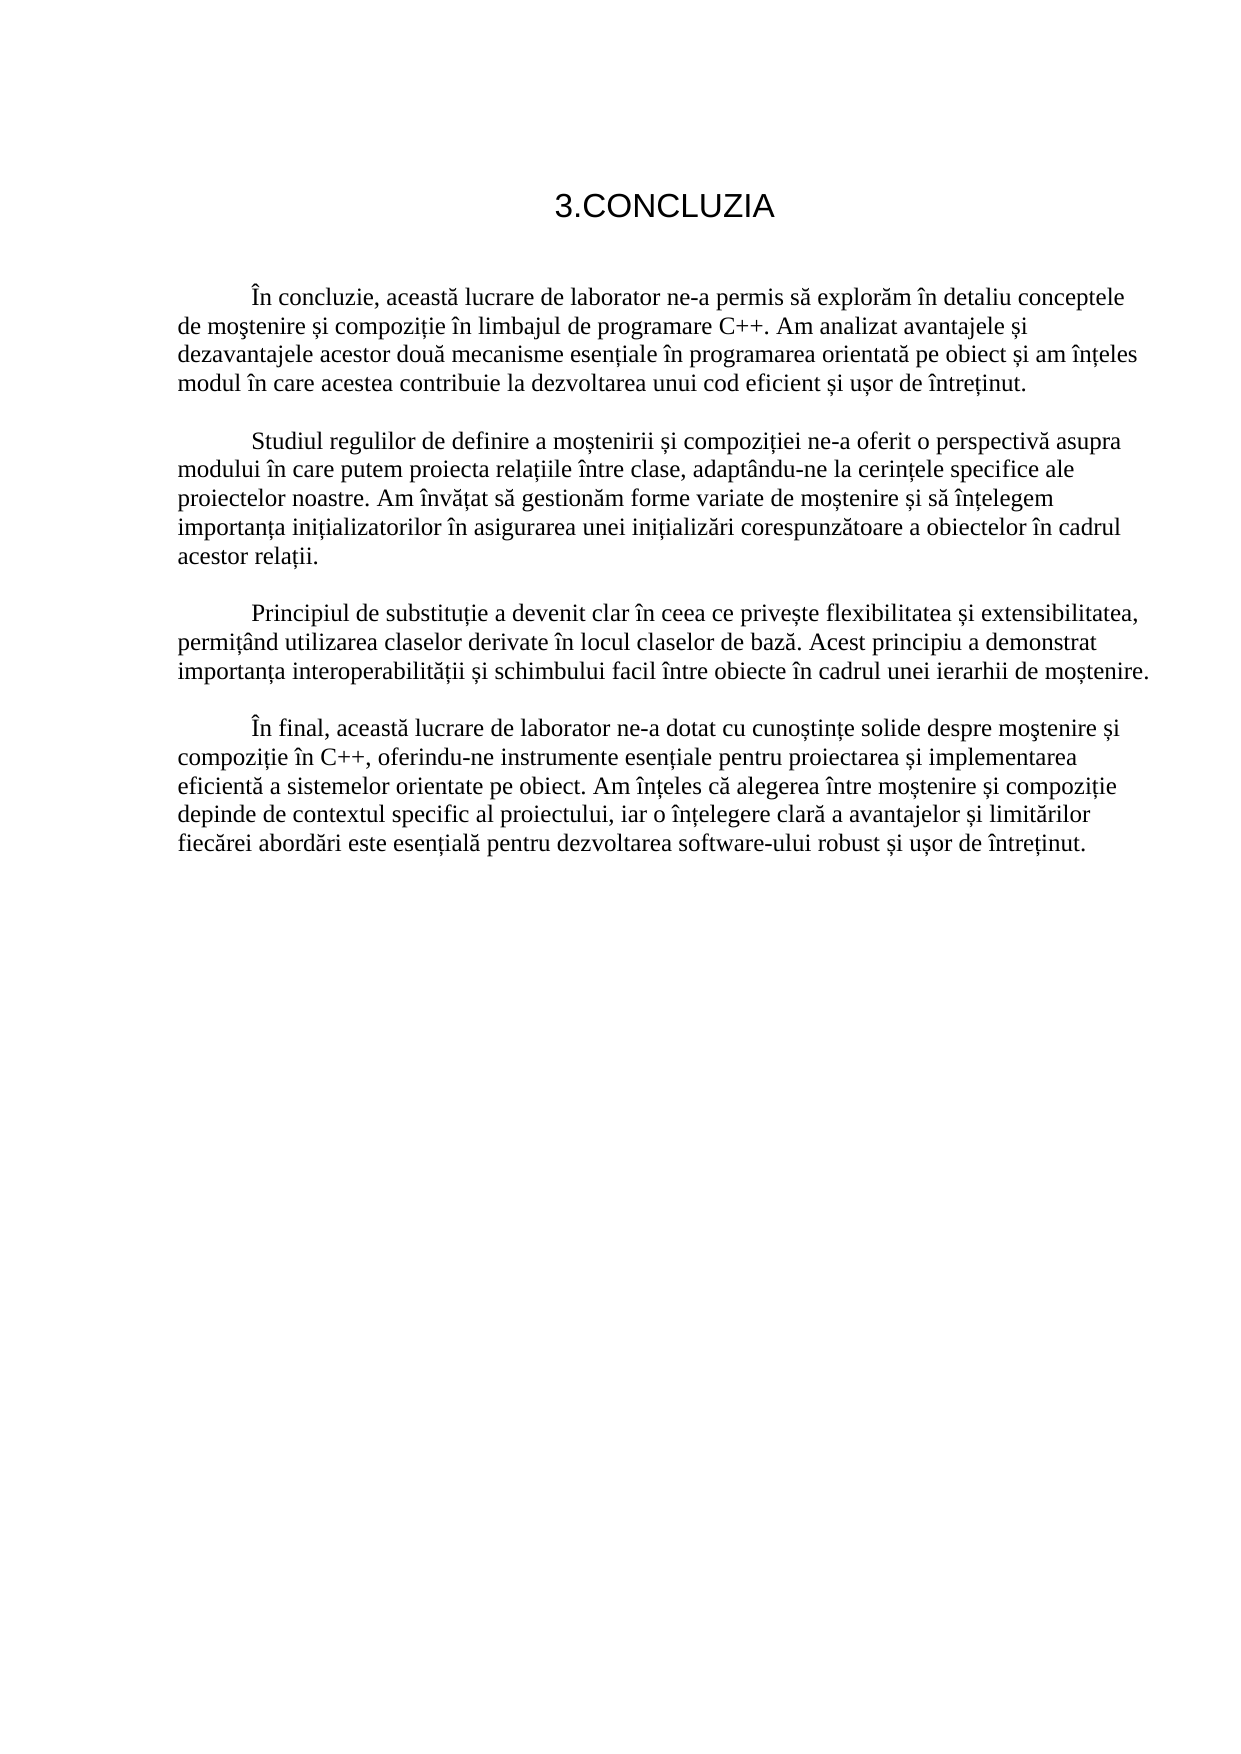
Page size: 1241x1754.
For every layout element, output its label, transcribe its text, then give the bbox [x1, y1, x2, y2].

subtitle 3.CONCLUZIA [177, 186, 1152, 224]
text În final, această lucrare de laborator ne-a dotat cu cunoștințe solide despre moştenire și compoziție în C++, oferindu-ne instrumente esențiale pentru proiectarea și implementarea eficientă a sistemelor orientate pe obiect. Am înțeles că alegerea între moștenire și compoziție depinde de contextul specific al proiectului, iar o înțelegere clară a avantajelor și limitărilor fiecărei abordări este esențială pentru dezvoltarea software-ului robust și ușor de întreținut. [177, 713, 1152, 857]
text Principiul de substituție a devenit clar în ceea ce privește flexibilitatea și extensibilitatea, permițând utilizarea claselor derivate în locul claselor de bază. Acest principiu a demonstrat importanța interoperabilității și schimbului facil între obiecte în cadrul unei ierarhii de moștenire. [177, 598, 1152, 684]
text În concluzie, această lucrare de laborator ne-a permis să explorăm în detaliu conceptele de moştenire și compoziție în limbajul de programare C++. Am analizat avantajele și dezavantajele acestor două mecanisme esențiale în programarea orientată pe obiect și am înțeles modul în care acestea contribuie la dezvoltarea unui cod eficient și ușor de întreținut. [177, 282, 1152, 397]
text Studiul regulilor de definire a moștenirii și compoziției ne-a oferit o perspectivă asupra modului în care putem proiecta relațiile între clase, adaptându-ne la cerințele specifice ale proiectelor noastre. Am învățat să gestionăm forme variate de moștenire și să înțelegem importanța inițializatorilor în asigurarea unei inițializări corespunzătoare a obiectelor în cadrul acestor relații. [177, 426, 1152, 569]
